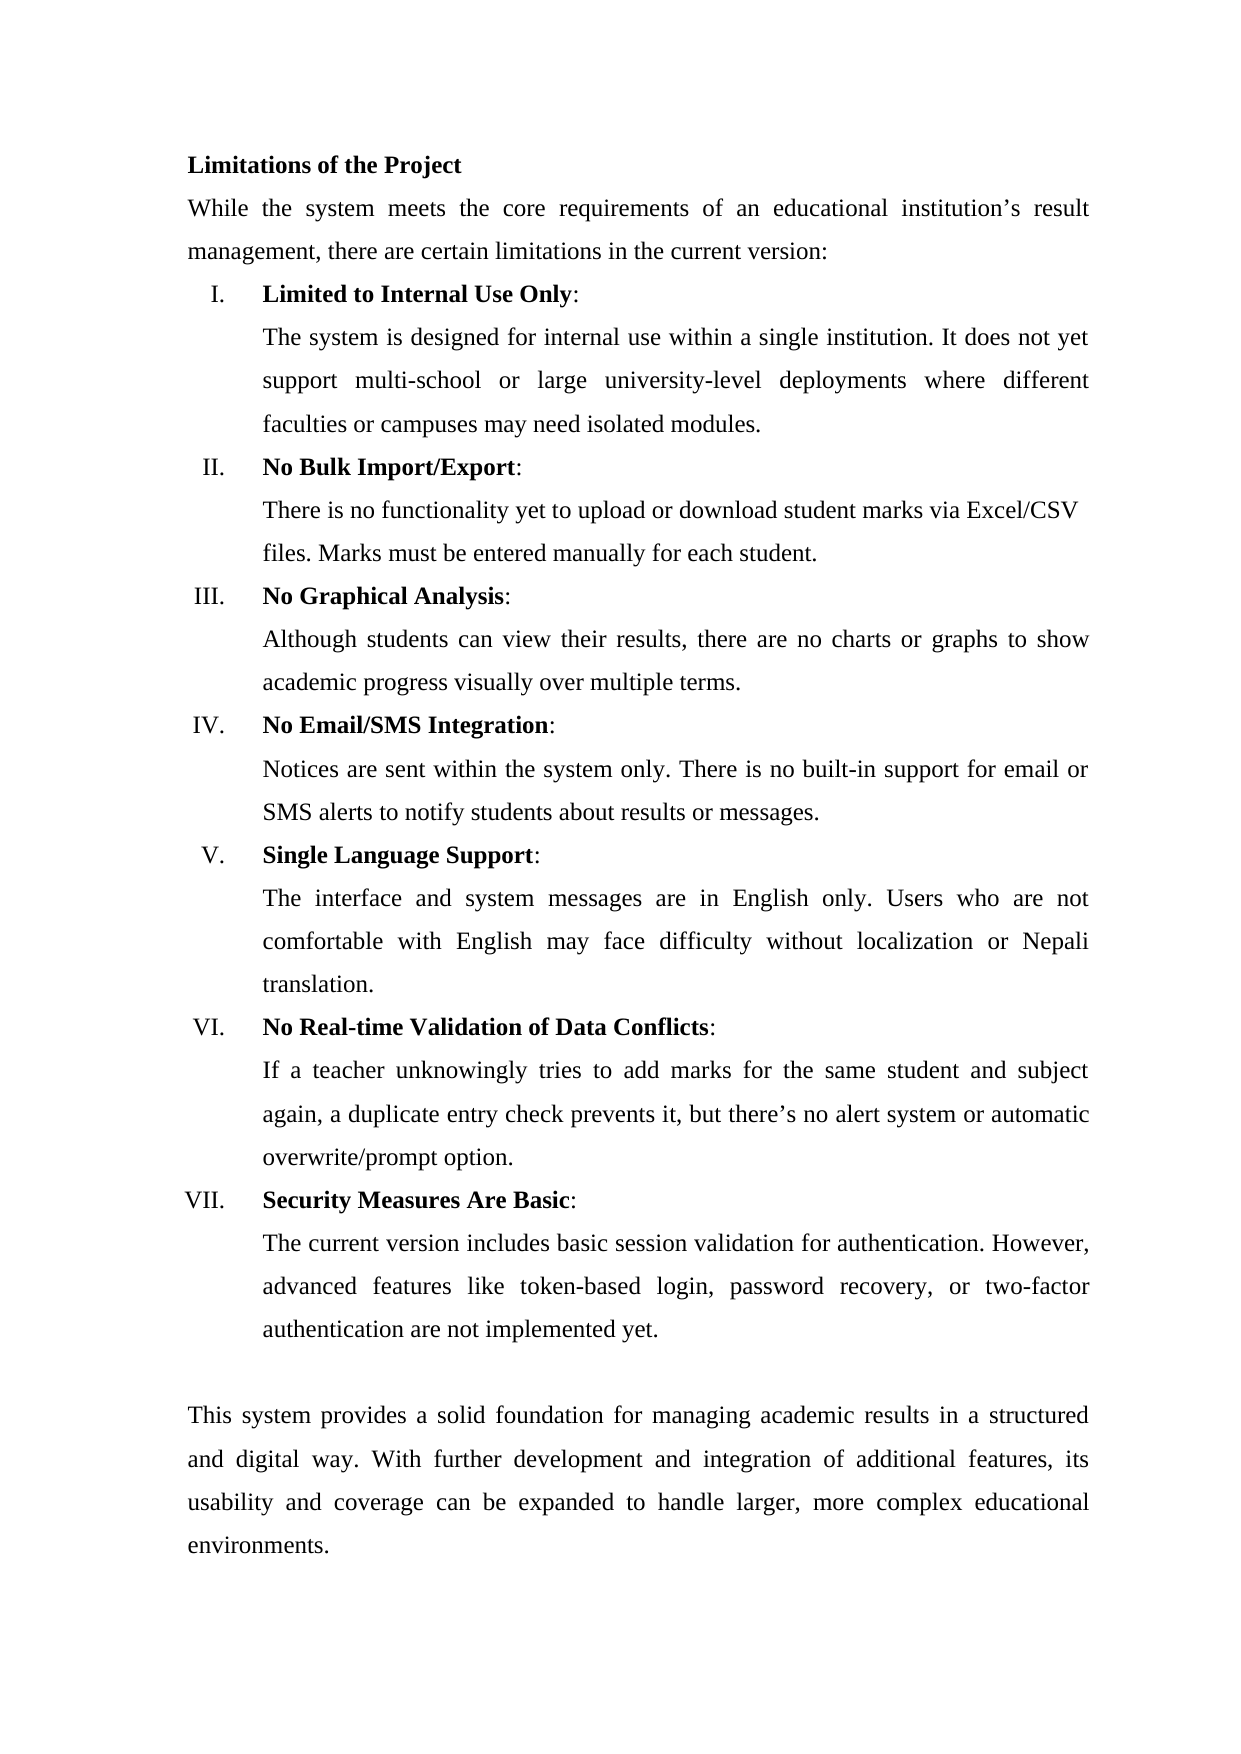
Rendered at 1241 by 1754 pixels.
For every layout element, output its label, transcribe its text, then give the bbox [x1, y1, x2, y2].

text This system provides a solid foundation for managing academic results in a structured and digital way. With further development and integration of additional features, its usability and coverage can be expanded to handle larger, more complex educational environments. [187, 1401, 1090, 1559]
text The current version includes basic session validation for authentication. However, advanced features like token-based login, password recovery, or two-factor authentication are not implemented yet. [262, 1228, 1090, 1343]
list No Bulk Import/Export: There is no functionality yet to upload or download student marks via Excel/CSV files. Marks must be entered manually for each student. [225, 452, 1090, 567]
text Although students can view their results, there are no charts or graphs to show academic progress visually over multiple terms. [262, 624, 1090, 696]
text The system is designed for internal use within a single institution. It does not yet support multi-school or large university-level deployments where different faculties or campuses may need isolated modules. [262, 322, 1090, 437]
list No Graphical Analysis: [225, 581, 1090, 610]
text While the system meets the core requirements of an educational institution’s result management, there are certain limitations in the current version: [187, 193, 1090, 265]
list Single Language Support: [225, 840, 1090, 869]
list No Email/SMS Integration: [225, 711, 1090, 739]
text The interface and system messages are in English only. Users who are not comfortable with English may face difficulty without localization or Nepali translation. [262, 883, 1090, 998]
text If a teacher unknowingly tries to add marks for the same student and subject again, a duplicate entry check prevents it, but there’s no alert system or automatic overwrite/prompt option. [262, 1056, 1090, 1171]
list No Real-time Validation of Data Conflicts: [225, 1012, 1090, 1041]
list Limited to Internal Use Only: [225, 279, 1090, 308]
text Notices are sent within the system only. There is no built-in support for email or SMS alerts to notify students about results or messages. [262, 754, 1090, 826]
list Security Measures Are Basic: [225, 1185, 1090, 1214]
text Limitations of the Project [187, 150, 1090, 179]
